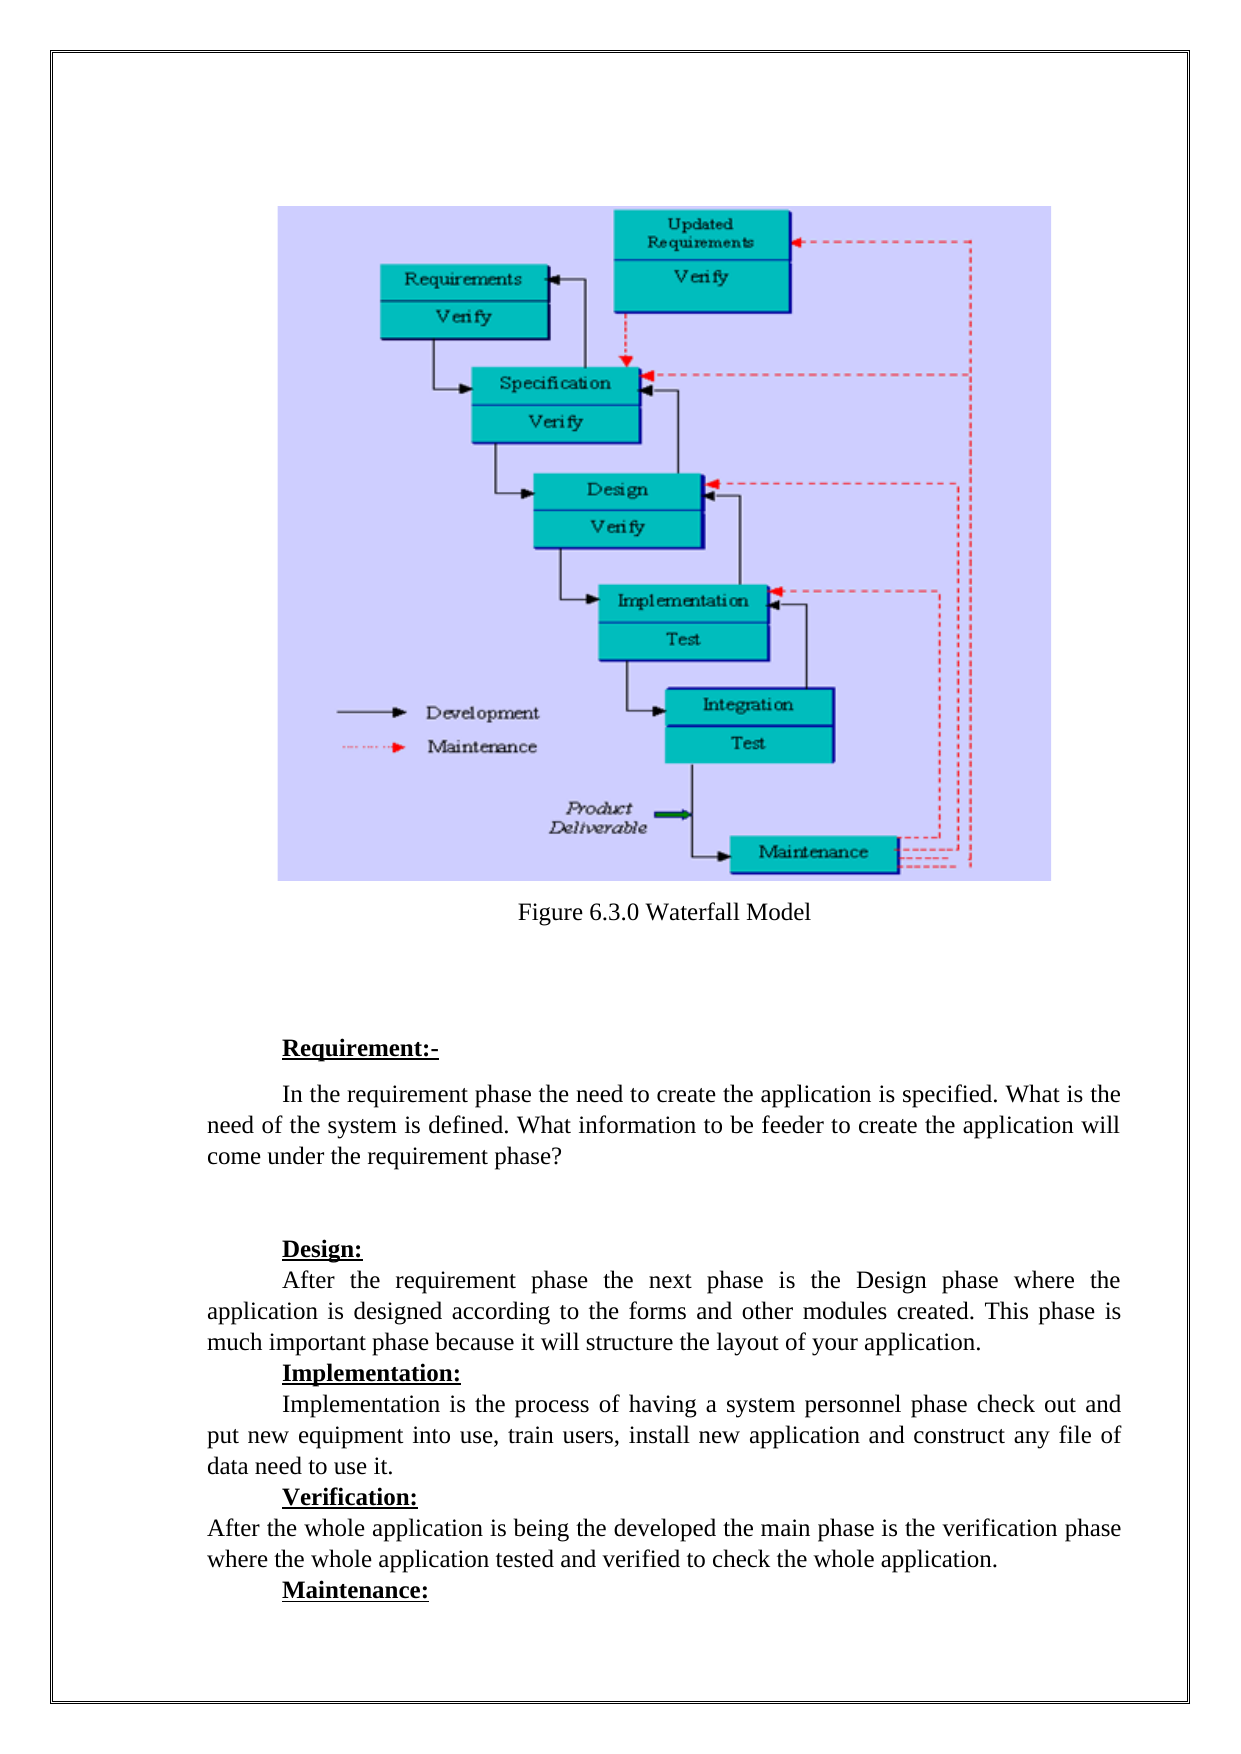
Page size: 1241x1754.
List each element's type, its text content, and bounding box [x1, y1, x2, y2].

text Requirement:- [207, 1033, 1122, 1062]
picture [277, 206, 1052, 881]
list Maintenance: [282, 1576, 1122, 1604]
list Verification: [282, 1482, 1122, 1511]
list After the requirement phase the next phase is the Design phase where the application is designed according to the forms and other modules created. This phase is much important phase because it will structure the layout of your application. [207, 1265, 1122, 1356]
list After the whole application is being the developed the main phase is the verification phase where the whole application tested and verified to check the whole application. [207, 1513, 1122, 1573]
text Figure 6.3.0 Waterfall Model [207, 897, 1122, 926]
list In the requirement phase the need to create the application is specified. What is the need of the system is defined. What information to be feeder to create the application will come under the requirement phase? [207, 1079, 1122, 1170]
list Implementation is the process of having a system personnel phase check out and put new equipment into use, train users, install new application and construct any file of data need to use it. [207, 1389, 1122, 1480]
list Design: [282, 1234, 1122, 1263]
list Implementation: [244, 1358, 1122, 1387]
